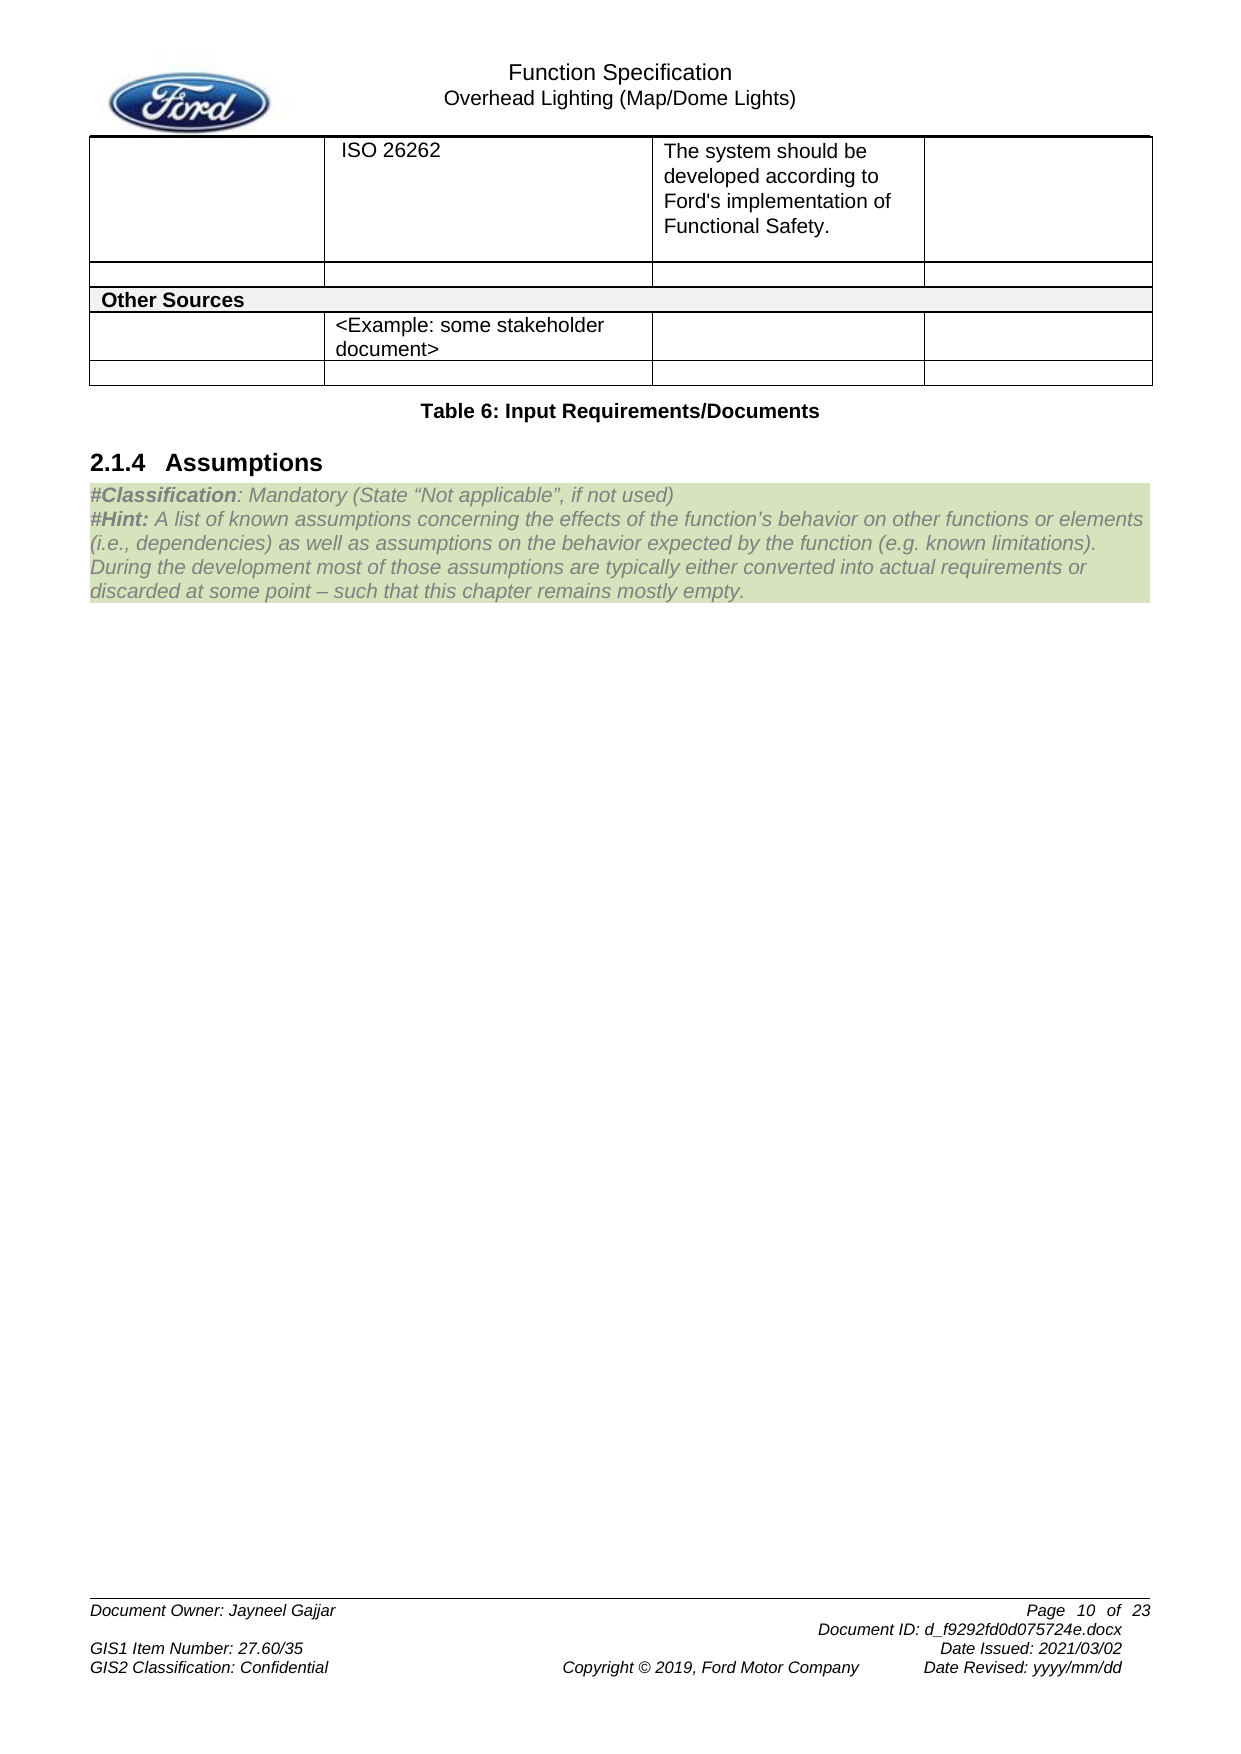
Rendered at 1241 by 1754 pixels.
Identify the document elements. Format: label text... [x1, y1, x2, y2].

table_cell [90, 361, 324, 385]
table_cell [653, 361, 924, 385]
table_cell [925, 361, 1152, 385]
picture [89, 53, 290, 136]
table_cell Other Sources [90, 288, 1152, 311]
table_cell The system should be developed according to Ford's implementation of Functional Safety. [653, 138, 924, 261]
text Table 6: Input Requirements/Documents [90, 399, 1150, 423]
table_cell [90, 313, 324, 360]
table_cell [325, 361, 652, 385]
table_cell [925, 313, 1152, 360]
table_cell ISO 26262 [325, 138, 652, 261]
table_cell [925, 263, 1152, 286]
table_cell [90, 138, 324, 261]
table_cell [653, 313, 924, 360]
text #Classification: Mandatory (State “Not applicable”, if not used) [90, 483, 1150, 507]
table_cell [90, 263, 324, 286]
text #Hint: A list of known assumptions concerning the effects of the function’s behavior on other functions or elements (i.e., dependencies) as well as assumptions on the behavior expected by the function (e.g. known limitations). During the development most of those assumptions are typically either converted into actual requirements or discarded at some point – such that this chapter remains mostly empty. [90, 507, 1150, 603]
table_cell <Example: some stakeholder document> [325, 313, 652, 360]
subtitle Assumptions [90, 448, 1150, 477]
table_cell [325, 263, 652, 286]
table_cell [925, 138, 1152, 261]
table_cell [653, 263, 924, 286]
